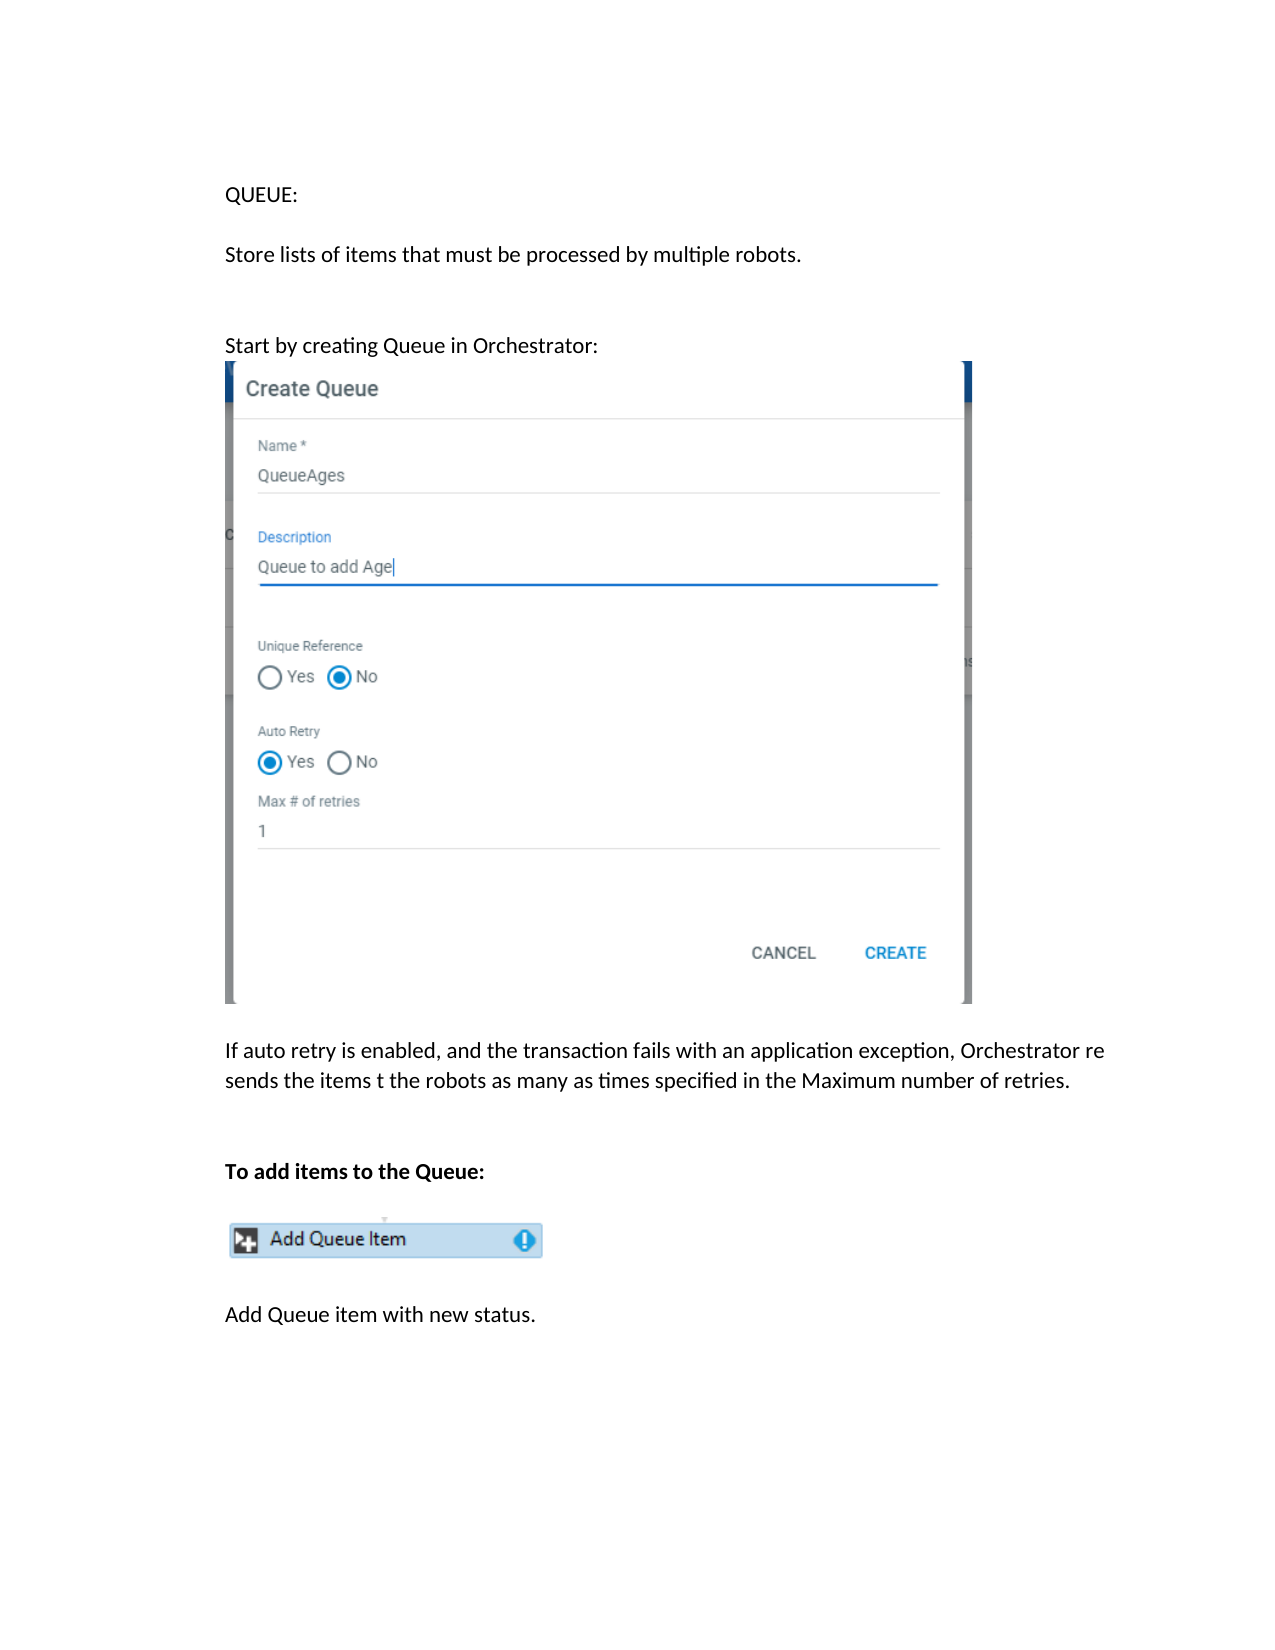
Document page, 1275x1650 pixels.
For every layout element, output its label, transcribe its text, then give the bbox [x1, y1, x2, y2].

picture [225, 1217, 568, 1268]
list Store lists of items that must be processed by multiple robots. [225, 241, 1125, 269]
list QUEUE: [225, 180, 1125, 208]
list Add Queue item with new status. [225, 1300, 1125, 1328]
list Start by creating Queue in Orchestrator: [225, 331, 1125, 359]
list To add items to the Queue: [225, 1157, 1125, 1185]
picture [225, 361, 973, 1004]
list If auto retry is enabled, and the transaction fails with an application exception, Orchestrator re sends the items t the robots as many as times specified in the Maximum number of retries. [225, 1036, 1125, 1094]
